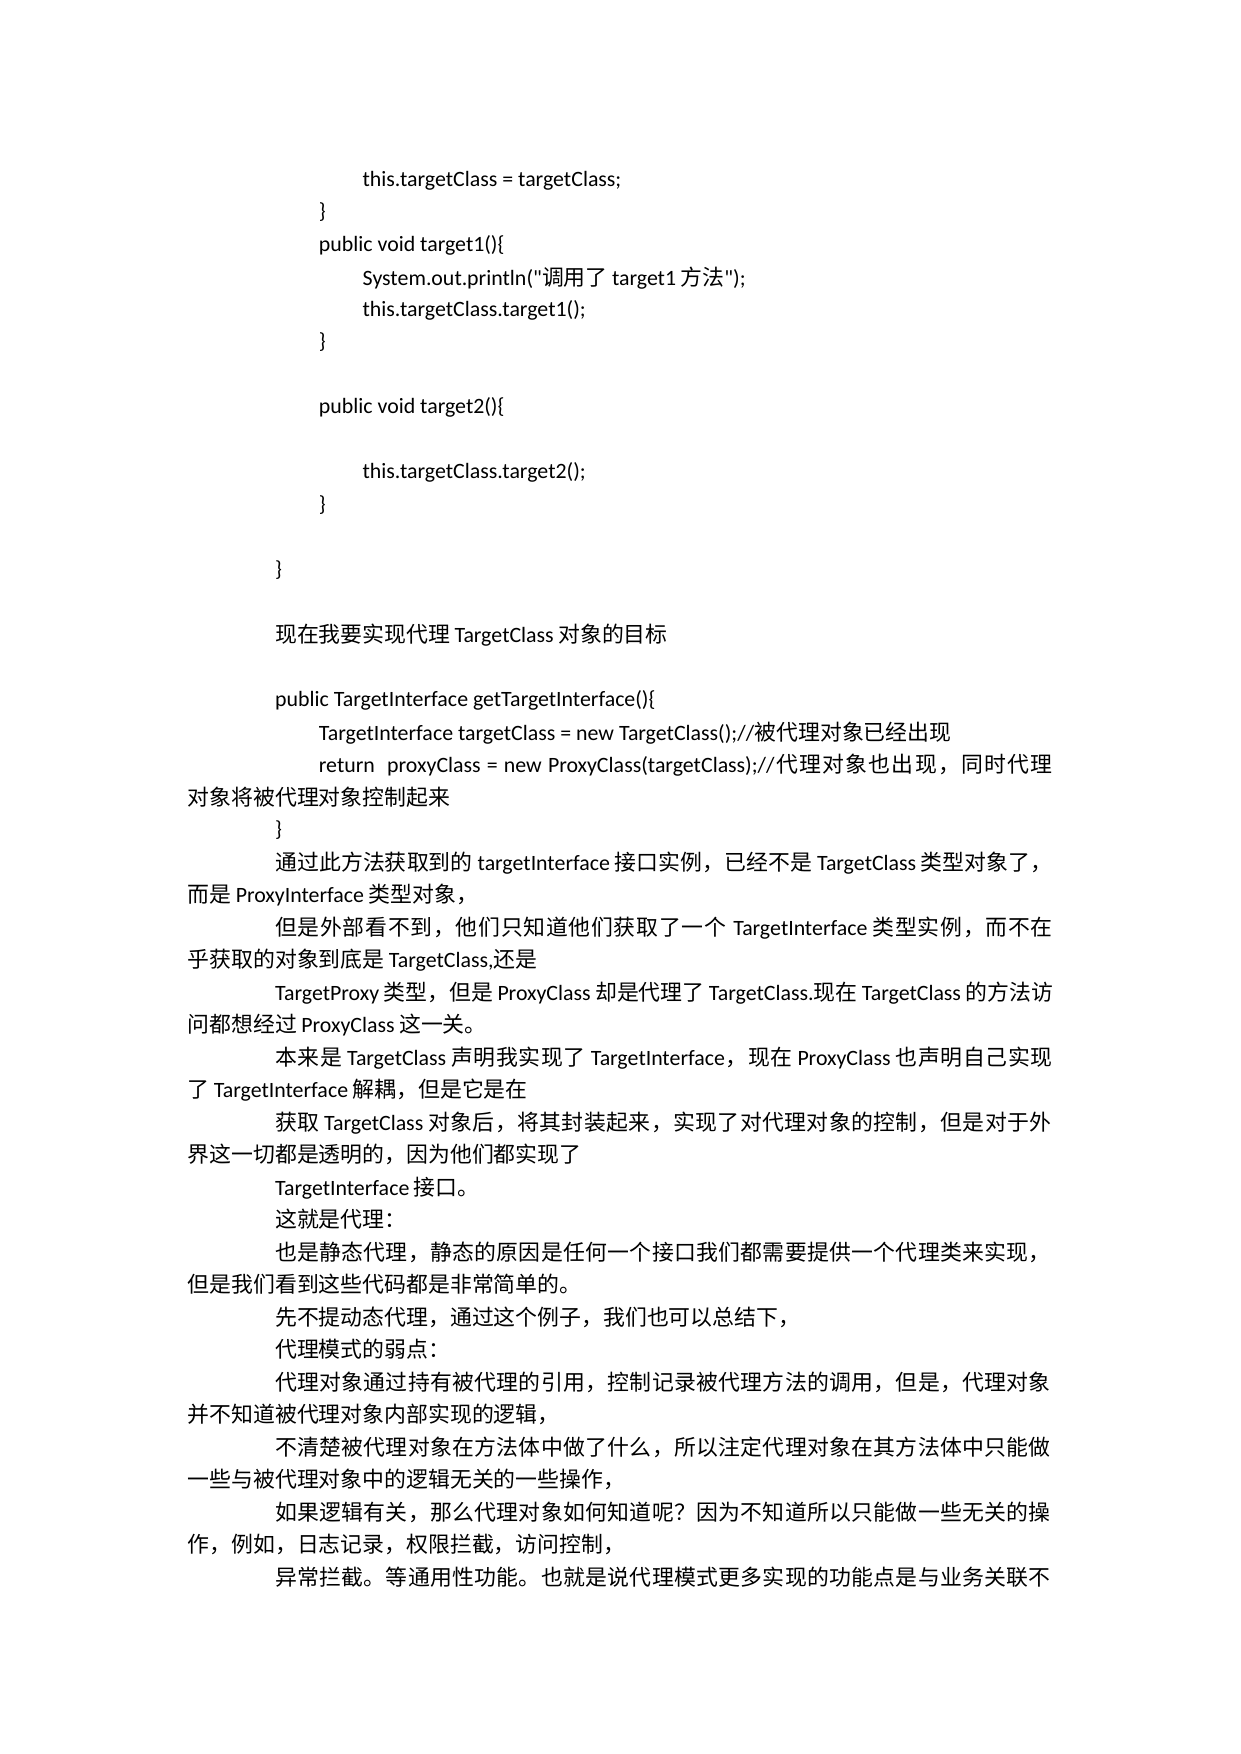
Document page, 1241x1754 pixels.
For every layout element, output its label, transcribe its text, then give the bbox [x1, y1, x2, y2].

text 先不提动态代理，通过这个例子，我们也可以总结下， [187, 1299, 1053, 1332]
text public void target1(){ [187, 227, 1053, 259]
text } [187, 812, 1053, 844]
text 但是外部看不到，他们只知道他们获取了一个 TargetInterface类型实例，而不在乎获取的对象到底是TargetClass,还是 [187, 909, 1053, 974]
text 通过此方法获取到的targetInterface接口实例，已经不是TargetClass类型对象了，而是ProxyInterface类型对象， [187, 844, 1053, 909]
text TargetInterface targetClass = new TargetClass();//被代理对象已经出现 [187, 714, 1053, 747]
text 不清楚被代理对象在方法体中做了什么，所以注定代理对象在其方法体中只能做一些与被代理对象中的逻辑无关的一些操作， [187, 1429, 1053, 1494]
text } [187, 552, 1053, 584]
text 这就是代理： [187, 1202, 1053, 1234]
text System.out.println("调用了target1方法"); [187, 259, 1053, 292]
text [187, 1559, 1053, 1592]
text } [187, 194, 1053, 227]
text public TargetInterface getTargetInterface(){ [187, 682, 1053, 714]
text 也是静态代理，静态的原因是任何一个接口我们都需要提供一个代理类来实现，但是我们看到这些代码都是非常简单的。 [187, 1234, 1053, 1299]
text return proxyClass = new ProxyClass(targetClass);//代理对象也出现，同时代理对象将被代理对象控制起来 [187, 747, 1053, 812]
text 如果逻辑有关，那么代理对象如何知道呢？因为不知道所以只能做一些无关的操作，例如，日志记录，权限拦截，访问控制， [187, 1494, 1053, 1559]
text } [187, 324, 1053, 357]
text } [187, 487, 1053, 519]
text this.targetClass = targetClass; [187, 162, 1053, 194]
text this.targetClass.target2(); [187, 454, 1053, 487]
text 代理对象通过持有被代理的引用，控制记录被代理方法的调用，但是，代理对象并不知道被代理对象内部实现的逻辑， [187, 1364, 1053, 1429]
text TargetInterface接口。 [187, 1169, 1053, 1202]
text TargetProxy类型，但是ProxyClass却是代理了TargetClass.现在TargetClass的方法访问都想经过ProxyClass这一关。 [187, 974, 1053, 1039]
text 获取TargetClass对象后，将其封装起来，实现了对代理对象的控制，但是对于外界这一切都是透明的，因为他们都实现了 [187, 1104, 1053, 1169]
text 本来是TargetClass声明我实现了TargetInterface，现在ProxyClass也声明自己实现了TargetInterface解耦，但是它是在 [187, 1039, 1053, 1104]
text 代理模式的弱点： [187, 1332, 1053, 1364]
text 现在我要实现代理TargetClass对象的目标 [187, 617, 1053, 649]
text public void target2(){ [187, 389, 1053, 422]
text this.targetClass.target1(); [187, 292, 1053, 324]
